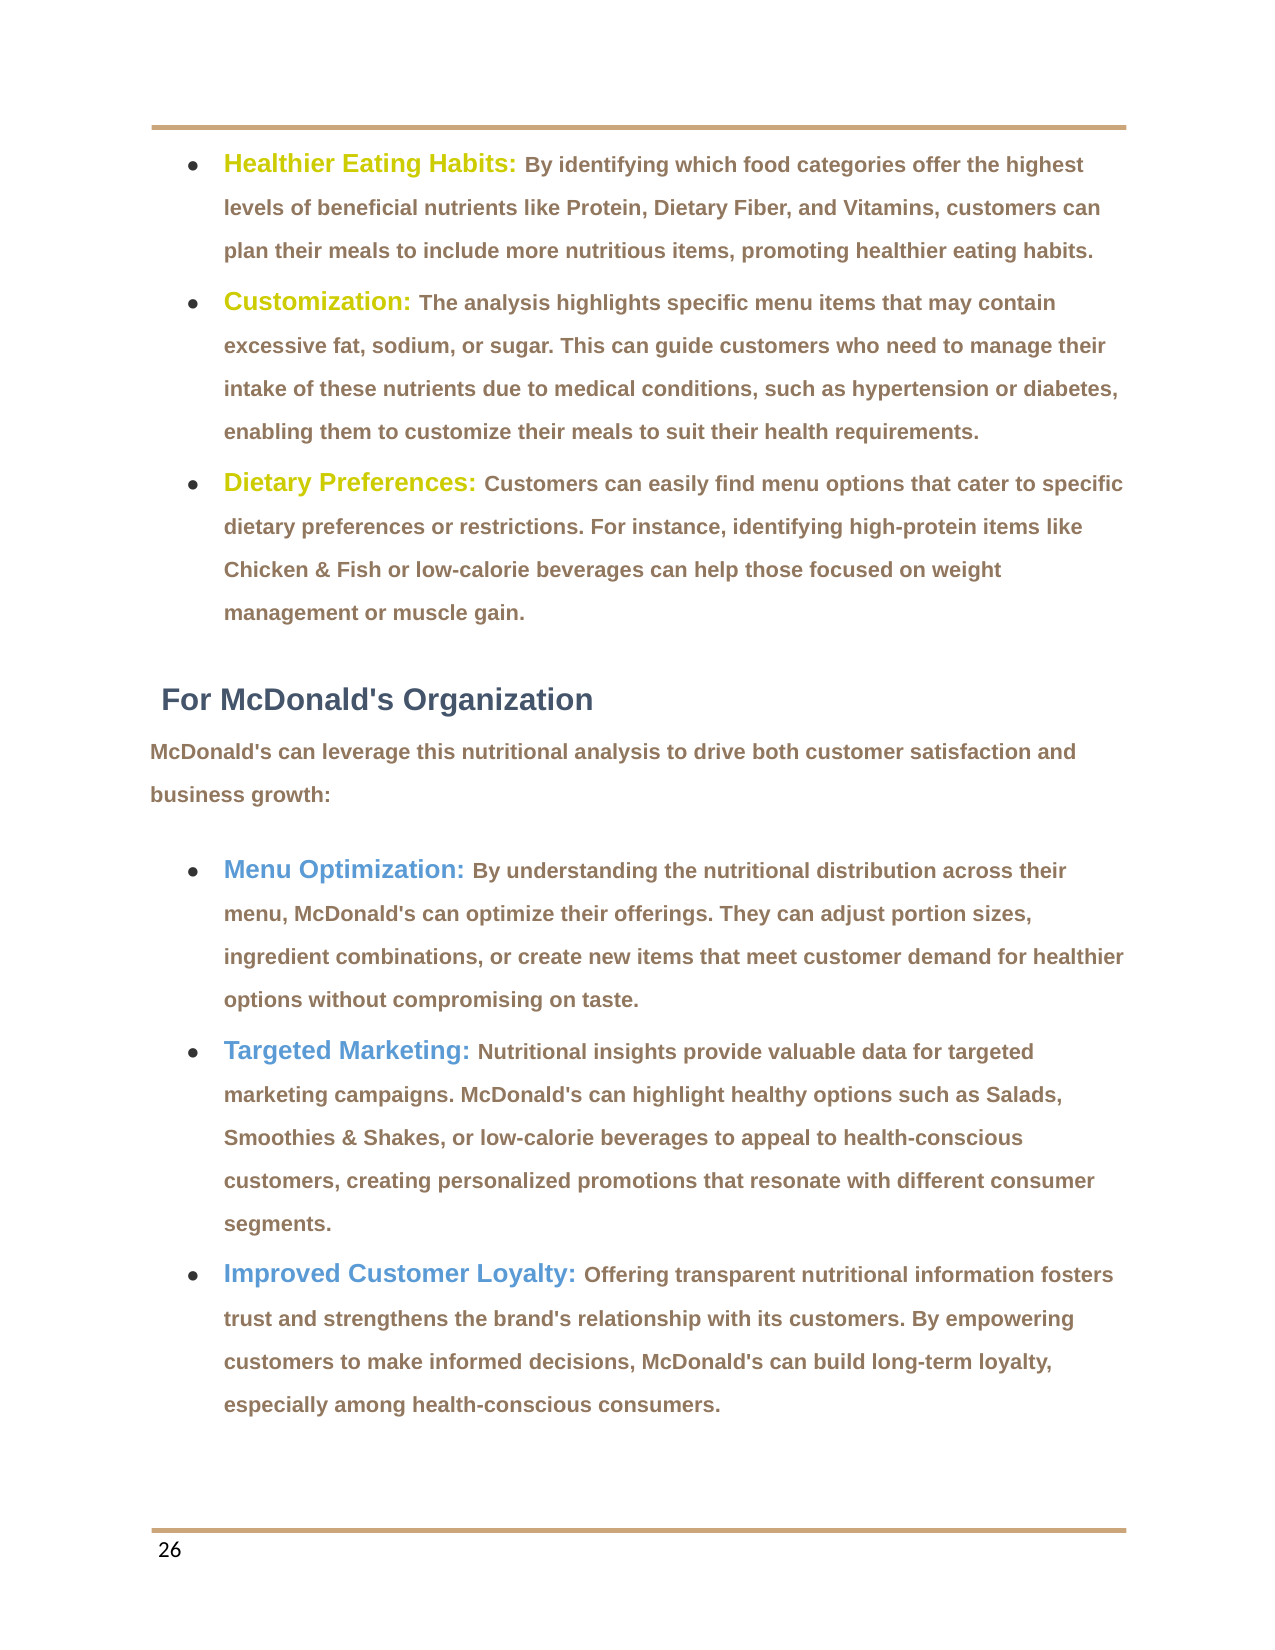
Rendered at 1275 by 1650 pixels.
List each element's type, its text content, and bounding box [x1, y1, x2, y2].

list Improved Customer Loyalty: Offering transparent nutritional information fosters trust and strengthens the brand's relationship with its customers. By empowering customers to make informed decisions, McDonald's can build long-term loyalty, especially among health-conscious consumers. [186, 1258, 1124, 1417]
text McDonald's can leverage this nutritional analysis to drive both customer satisfaction and business growth: [150, 739, 1124, 807]
subtitle For McDonald's Organization [161, 681, 1124, 717]
picture [151, 125, 1127, 130]
list Customization: The analysis highlights specific menu items that may contain excessive fat, sodium, or sugar. This can guide customers who need to manage their intake of these nutrients due to medical conditions, such as hypertension or diabetes, enabling them to customize their meals to suit their health requirements. [186, 286, 1124, 444]
list Healthier Eating Habits: By identifying which food categories offer the highest levels of beneficial nutrients like Protein, Dietary Fiber, and Vitamins, customers can plan their meals to include more nutritious items, promoting healthier eating habits. [186, 148, 1124, 263]
list Menu Optimization: By understanding the nutritional distribution across their menu, McDonald's can optimize their offerings. They can adjust portion sizes, ingredient combinations, or create new items that meet customer demand for healthier options without compromising on taste. [186, 854, 1124, 1012]
picture [151, 1528, 1127, 1533]
list Dietary Preferences: Customers can easily find menu options that cater to specific dietary preferences or restrictions. For instance, identifying high-protein items like Chicken & Fish or low-calorie beverages can help those focused on weight management or muscle gain. [186, 467, 1124, 625]
list Targeted Marketing: Nutritional insights provide valuable data for targeted marketing campaigns. McDonald's can highlight healthy options such as Salads, Smoothies & Shakes, or low-calorie beverages to appeal to health-conscious customers, creating personalized promotions that resonate with different consumer segments. [186, 1035, 1124, 1236]
